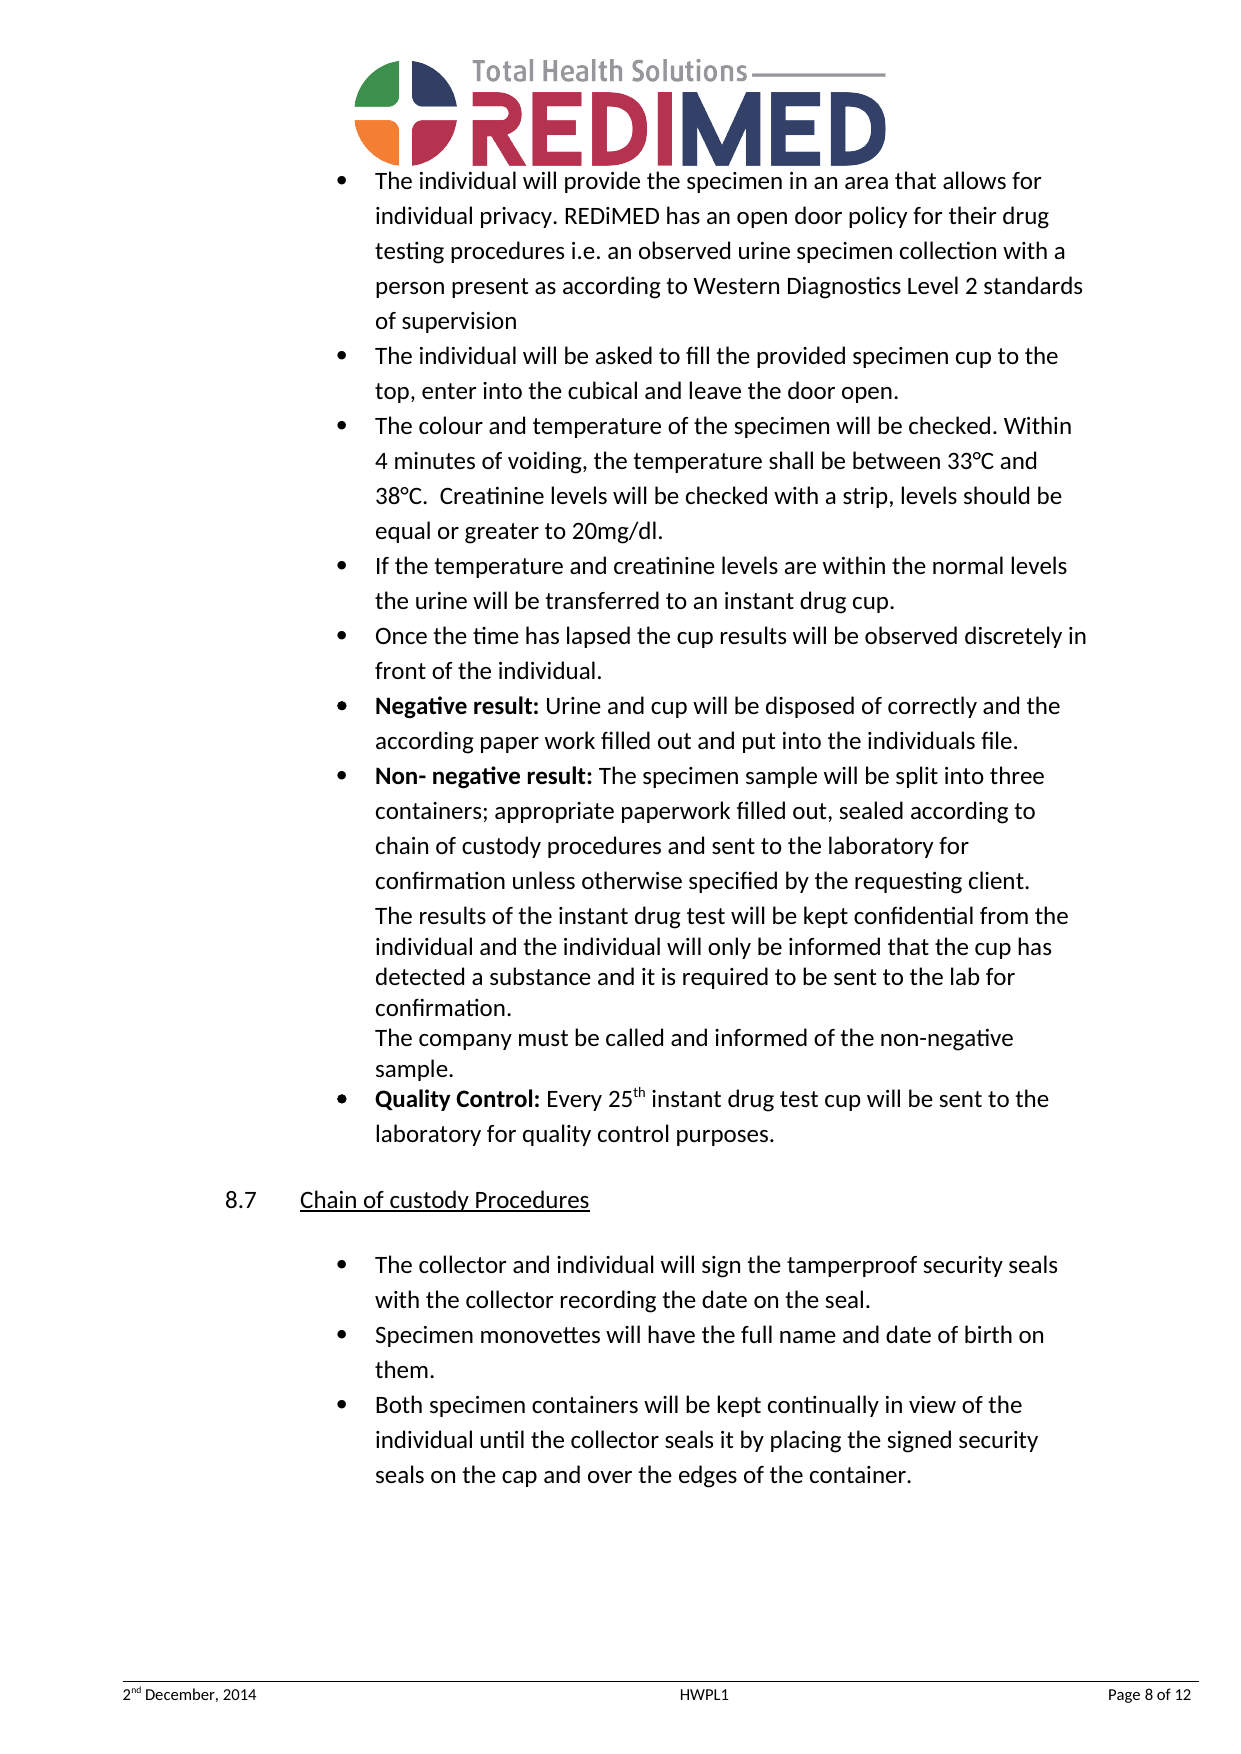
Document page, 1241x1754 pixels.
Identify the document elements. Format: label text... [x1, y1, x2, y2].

list The collector and individual will sign the tamperproof security seals with the collector recording the date on the seal. [337, 1249, 1090, 1315]
list Quality Control: Every 25th instant drug test cup will be sent to the laboratory for quality control purposes. [337, 1083, 1090, 1149]
picture [354, 59, 886, 166]
list If the temperature and creatinine levels are within the normal levels the urine will be transferred to an instant drug cup. [337, 550, 1090, 616]
list The individual will provide the specimen in an area that allows for individual privacy. REDiMED has an open door policy for their drug testing procedures i.e. an observed urine specimen collection with a person present as according to Western Diagnostics Level 2 standards of supervision [337, 165, 1090, 336]
list Both specimen containers will be kept continually in view of the individual until the collector seals it by placing the signed security seals on the cap and over the edges of the container. [337, 1389, 1090, 1490]
list Negative result: Urine and cup will be disposed of correctly and the according paper work filled out and put into the individuals file. [337, 690, 1090, 756]
list Non- negative result: The specimen sample will be split into three containers; appropriate paperwork filled out, sealed according to chain of custody procedures and sent to the laboratory for confirmation unless otherwise specified by the requesting client. [337, 760, 1090, 896]
list The individual will be asked to fill the provided specimen cup to the top, enter into the cubical and leave the door open. [337, 340, 1090, 406]
list The company must be called and informed of the non-negative sample. [375, 1022, 1090, 1083]
list Once the time has lapsed the cup results will be observed discretely in front of the individual. [337, 620, 1090, 686]
list Specimen monovettes will have the full name and date of birth on them. [337, 1319, 1090, 1385]
list The results of the instant drug test will be kept confidential from the individual and the individual will only be informed that the cup has detected a substance and it is required to be sent to the lab for confirmation. [375, 900, 1090, 1022]
list Chain of custody Procedures [225, 1184, 1090, 1214]
list The colour and temperature of the specimen will be checked. Within 4 minutes of voiding, the temperature shall be between 33°C and 38°C. Creatinine levels will be checked with a strip, levels should be equal or greater to 20mg/dl. [337, 410, 1090, 546]
